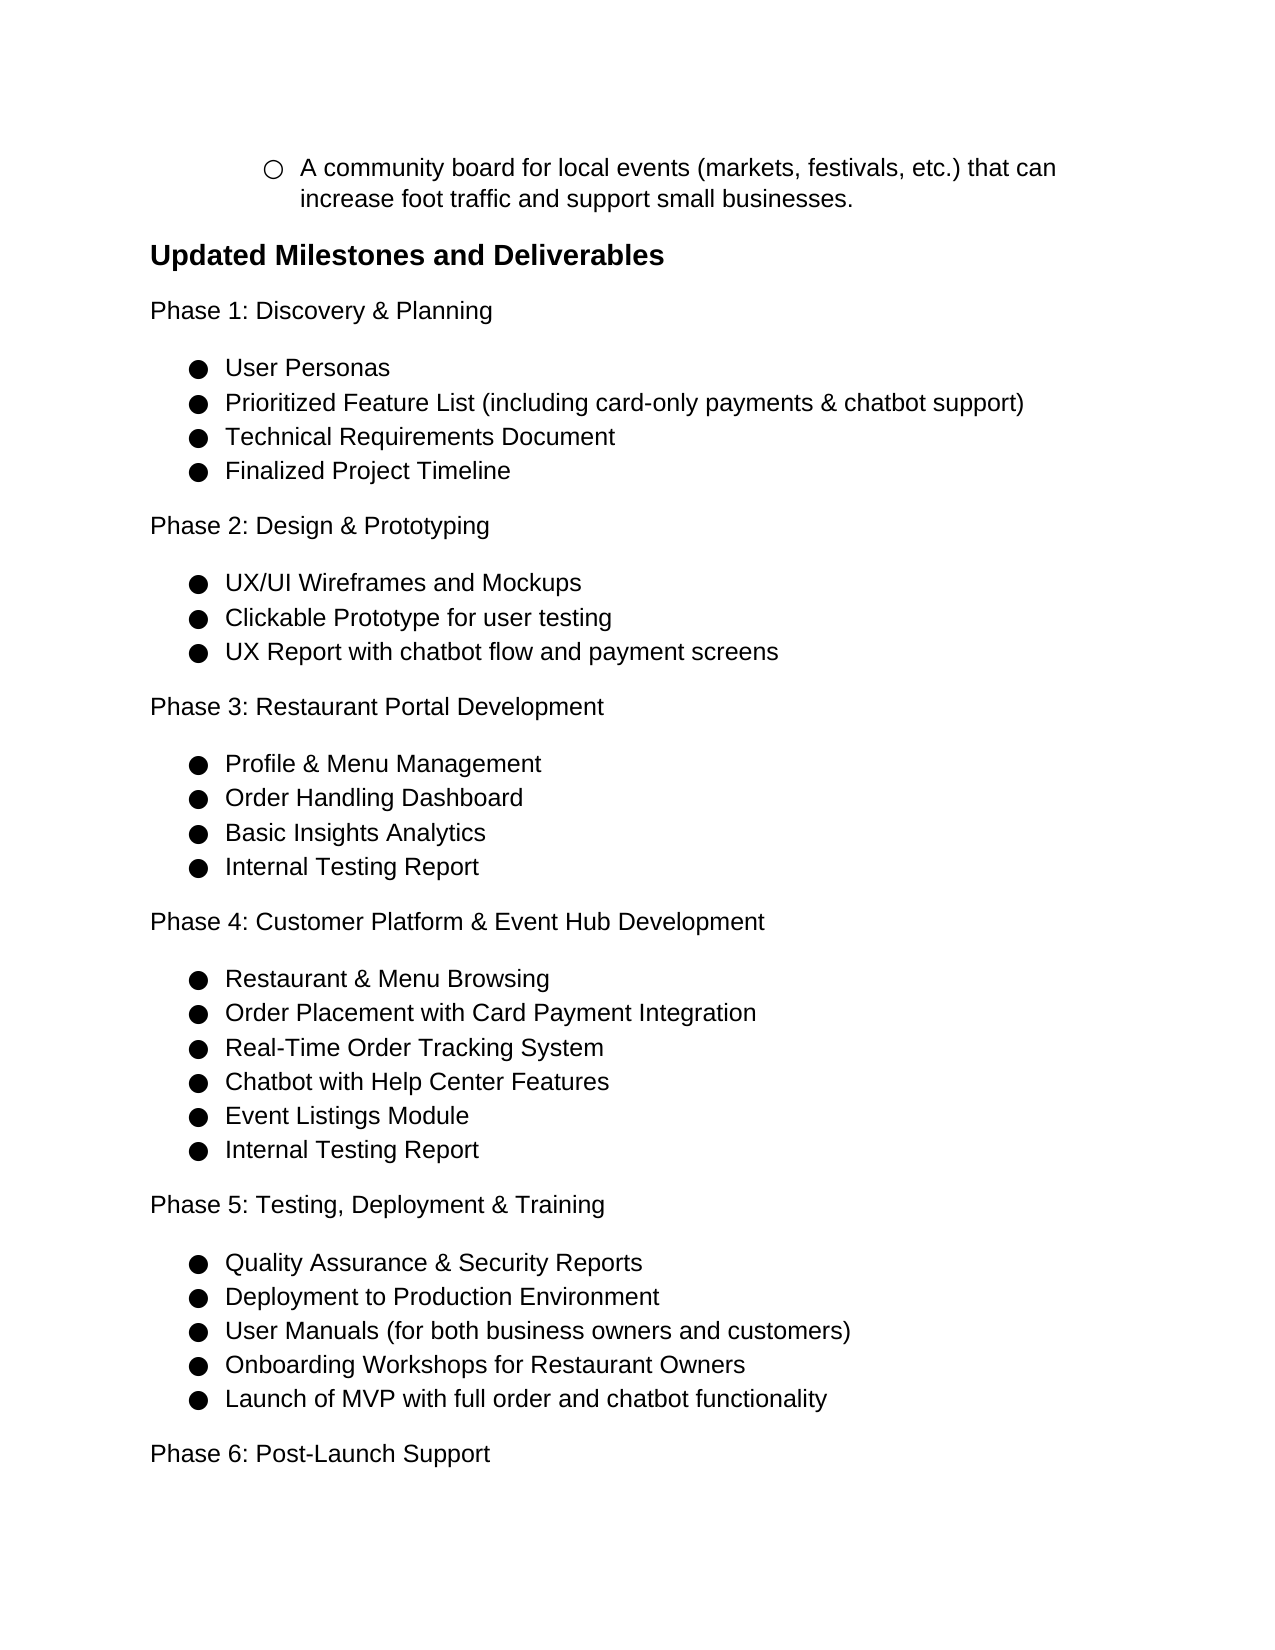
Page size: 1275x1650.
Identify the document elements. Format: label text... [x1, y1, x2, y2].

list Profile & Menu Management [187, 746, 1125, 780]
text Updated Milestones and Deliverables [150, 238, 1125, 271]
list Prioritized Feature List (including card-only payments & chatbot support) [187, 384, 1125, 418]
list Event Listings Module [187, 1097, 1125, 1131]
list User Manuals (for both business owners and customers) [187, 1312, 1125, 1346]
text Phase 6: Post-Launch Support [150, 1439, 1125, 1468]
list Chatbot with Help Center Features [187, 1063, 1125, 1097]
list Clickable Prototype for user testing [187, 599, 1125, 633]
list Basic Insights Analytics [187, 814, 1125, 848]
text Phase 1: Discovery & Planning [150, 296, 1125, 325]
text Phase 3: Restaurant Portal Development [150, 692, 1125, 721]
list Launch of MVP with full order and chatbot functionality [187, 1380, 1125, 1414]
list User Personas [187, 350, 1125, 384]
list Restaurant & Menu Browsing [187, 961, 1125, 995]
list Order Placement with Card Payment Integration [187, 995, 1125, 1029]
list Finalized Project Timeline [187, 452, 1125, 486]
list A community board for local events (markets, festivals, etc.) that can increase foot traffic and support small businesses. [262, 150, 1125, 213]
text Phase 4: Customer Platform & Event Hub Development [150, 907, 1125, 936]
list UX/UI Wireframes and Mockups [187, 565, 1125, 599]
list Quality Assurance & Security Reports [187, 1244, 1125, 1278]
list Deployment to Production Environment [187, 1278, 1125, 1312]
text Phase 2: Design & Prototyping [150, 511, 1125, 540]
list UX Report with chatbot flow and payment screens [187, 633, 1125, 667]
list Internal Testing Report [187, 848, 1125, 882]
list Internal Testing Report [187, 1131, 1125, 1165]
list Onboarding Workshops for Restaurant Owners [187, 1346, 1125, 1380]
list Technical Requirements Document [187, 418, 1125, 452]
text Phase 5: Testing, Deployment & Training [150, 1190, 1125, 1219]
list Real-Time Order Tracking System [187, 1029, 1125, 1063]
list Order Handling Dashboard [187, 780, 1125, 814]
